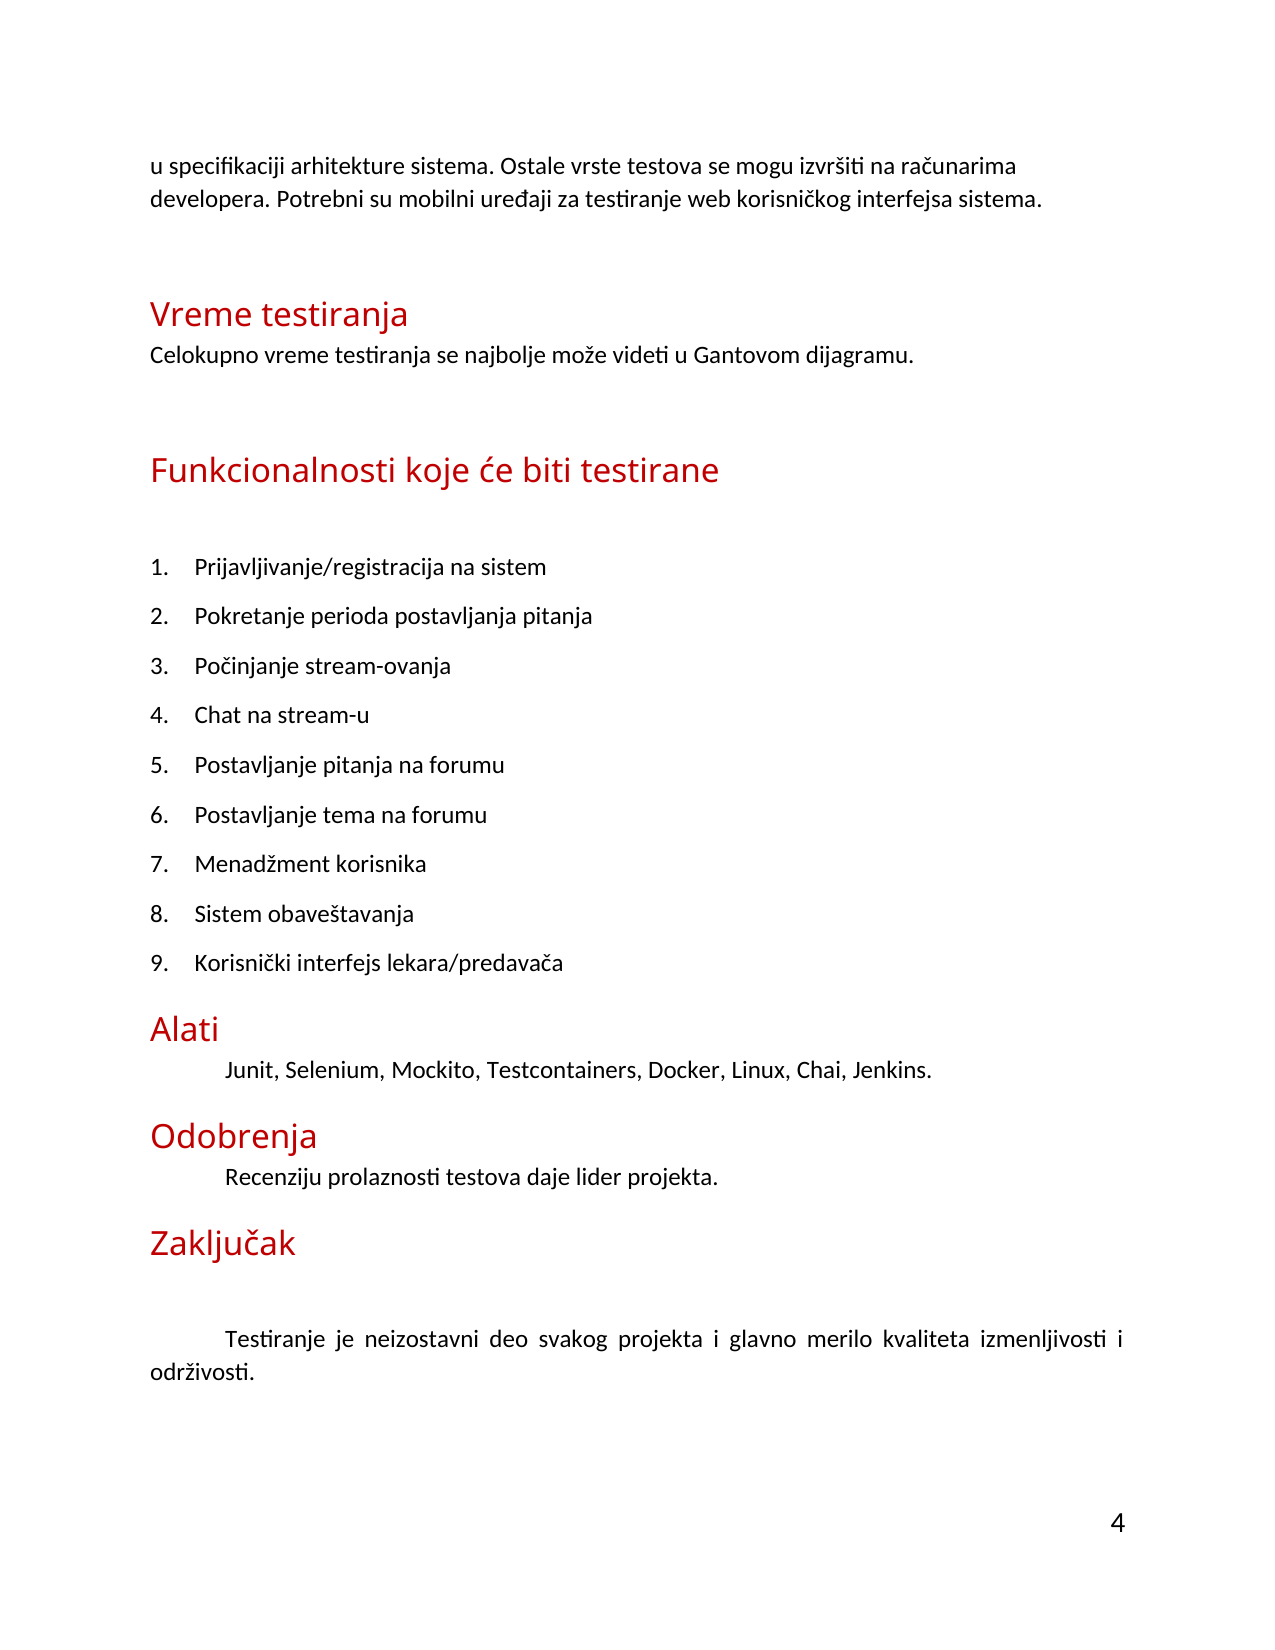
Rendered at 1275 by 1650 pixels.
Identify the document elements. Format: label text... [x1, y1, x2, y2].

text Celokupno vreme testiranja se najbolje može videti u Gantovom dijagramu. [150, 339, 1125, 370]
text Recenziju prolaznosti testova daje lider projekta. [150, 1161, 1125, 1192]
list Menadžment korisnika [150, 848, 1125, 879]
list Chat na stream-u [150, 700, 1125, 730]
list Postavljanje pitanja na forumu [150, 749, 1125, 780]
text Testiranje je neizostavni deo svakog projekta i glavno merilo kvaliteta izmenljivosti i održivosti. [150, 1323, 1125, 1387]
text Junit, Selenium, Mockito, Testcontainers, Docker, Linux, Chai, Jenkins. [150, 1054, 1125, 1085]
subtitle Odobrenja [150, 1112, 1125, 1158]
subtitle Zaključak [150, 1219, 1125, 1265]
subtitle Funkcionalnosti koje će biti testirane [150, 447, 1125, 492]
subtitle Alati [150, 1006, 1125, 1051]
list Korisnički interfejs lekara/predavača [150, 948, 1125, 978]
list Pokretanje perioda postavljanja pitanja [150, 601, 1125, 631]
list Sistem obaveštavanja [150, 898, 1125, 928]
subtitle Vreme testiranja [150, 290, 1125, 336]
list Postavljanje tema na forumu [150, 799, 1125, 829]
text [150, 150, 1125, 213]
list Prijavljivanje/registracija na sistem [150, 551, 1125, 581]
list Počinjanje stream-ovanja [150, 650, 1125, 681]
